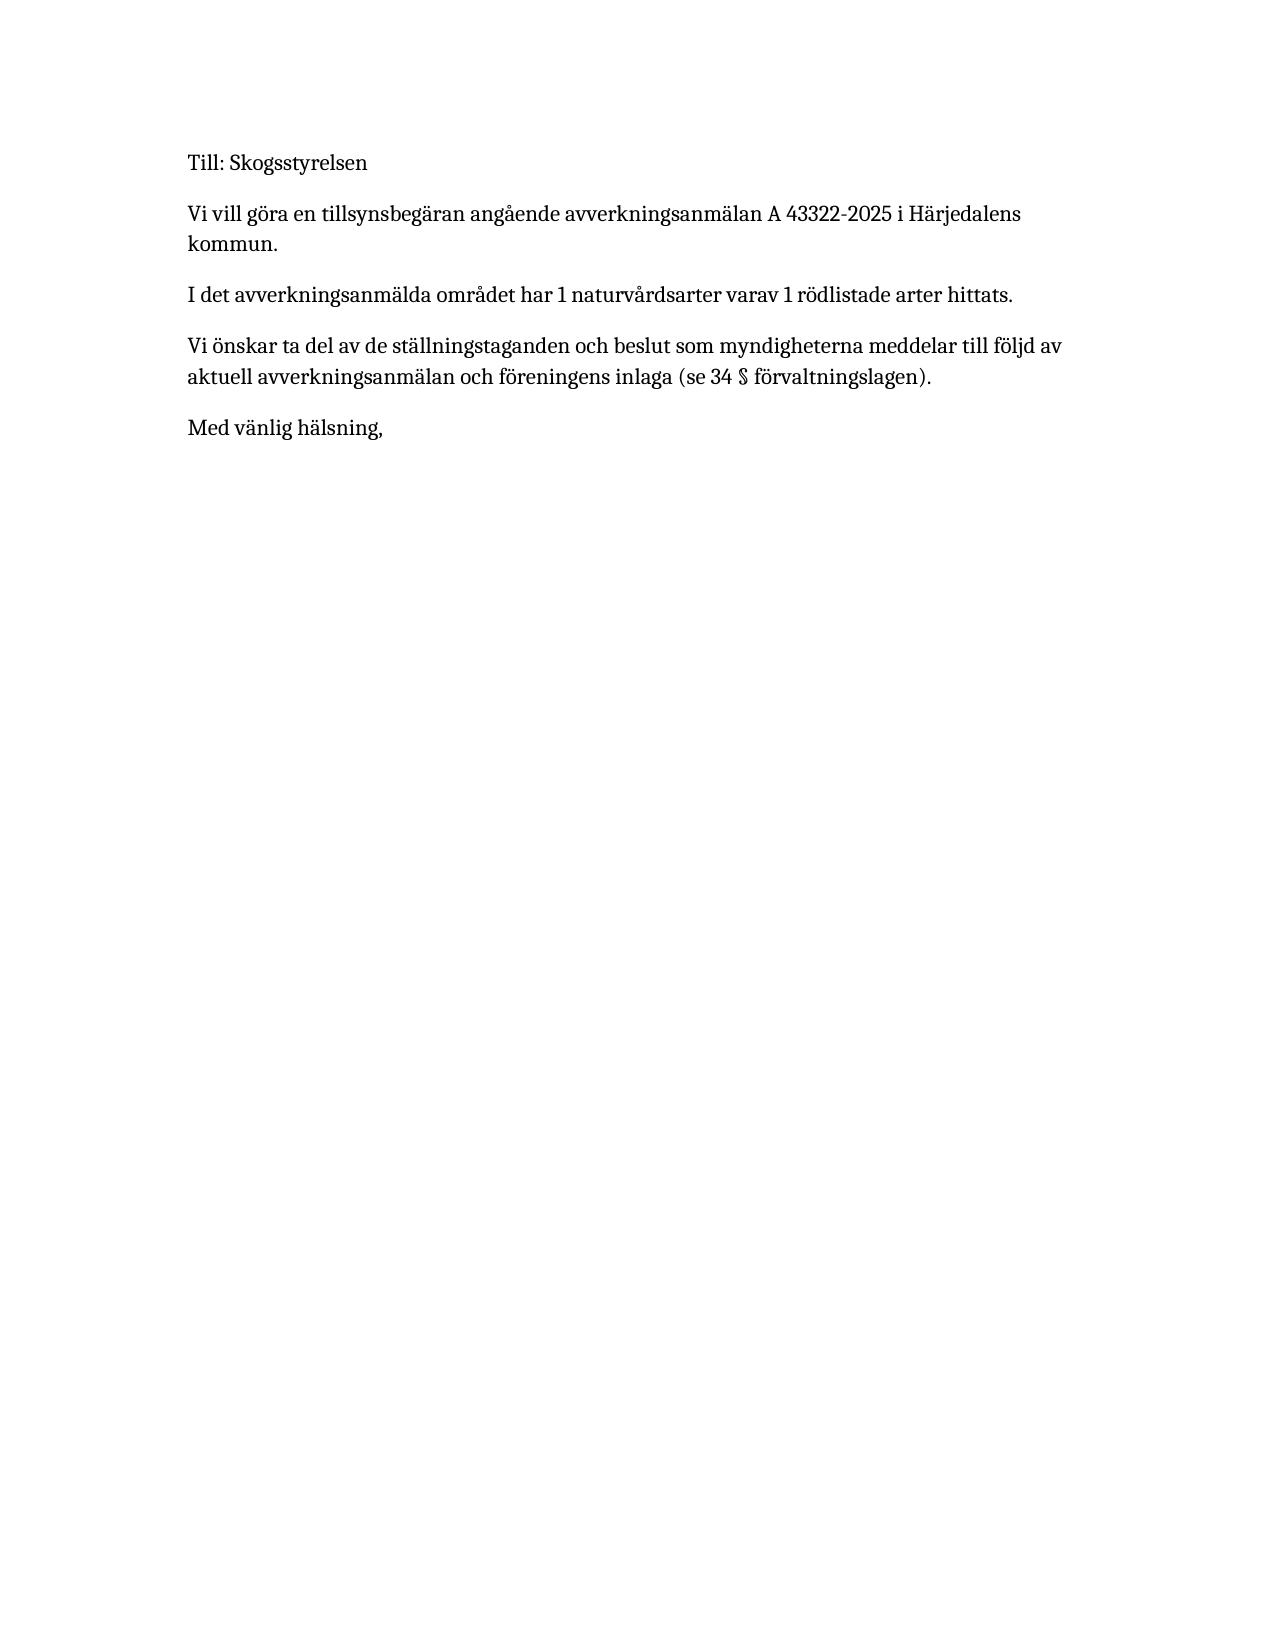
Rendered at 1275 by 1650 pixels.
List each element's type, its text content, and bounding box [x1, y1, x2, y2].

text Vi vill göra en tillsynsbegäran angående avverkningsanmälan A 43322-2025 i Härjedalens kommun. [187, 201, 1087, 258]
text Med vänlig hälsning, [187, 414, 1087, 471]
text I det avverkningsanmälda området har 1 naturvårdsarter varav 1 rödlistade arter hittats. [187, 282, 1087, 309]
text Till: Skogsstyrelsen [187, 150, 1087, 176]
text Vi önskar ta del av de ställningstaganden och beslut som myndigheterna meddelar till följd av aktuell avverkningsanmälan och föreningens inlaga (se 34 § förvaltningslagen). [187, 333, 1087, 390]
